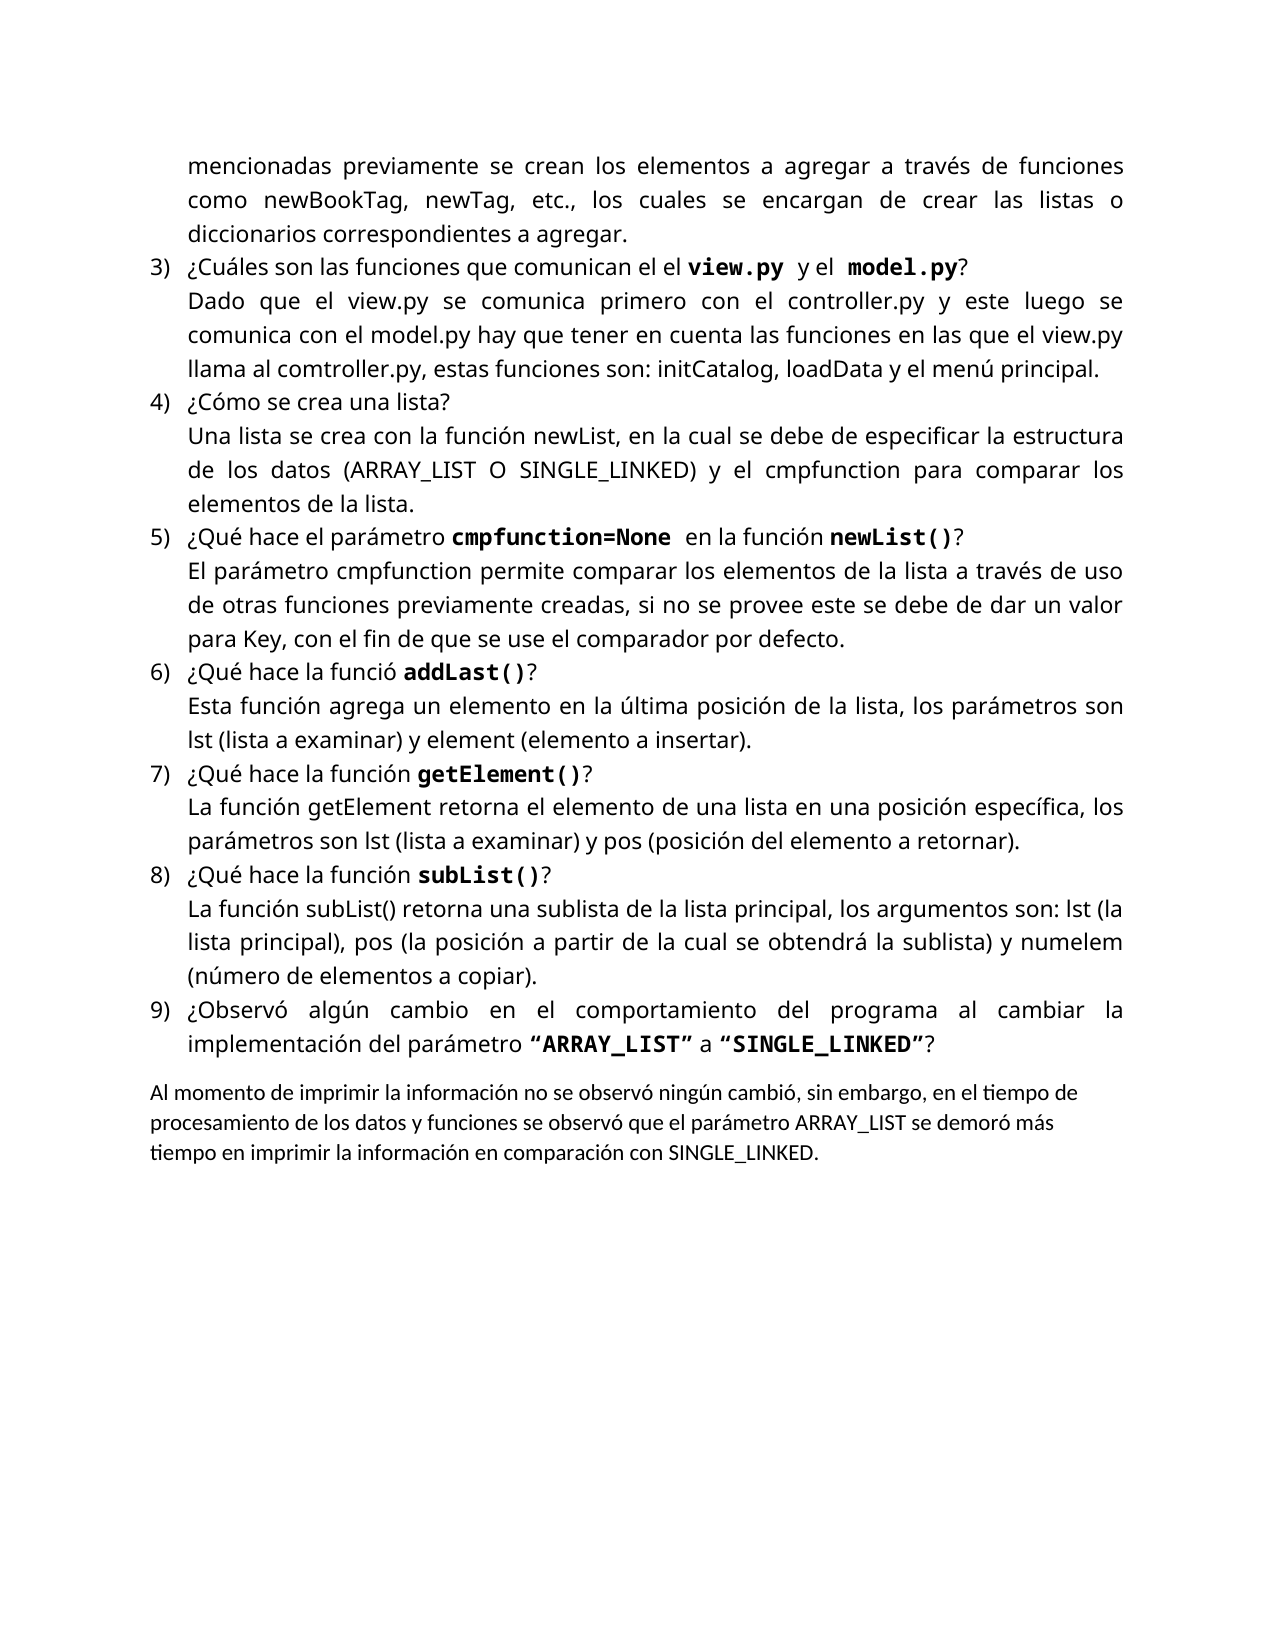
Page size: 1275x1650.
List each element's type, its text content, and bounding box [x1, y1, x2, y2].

list La función getElement retorna el elemento de una lista en una posición específica, los parámetros son lst (lista a examinar) y pos (posición del elemento a retornar). [187, 791, 1125, 856]
list ¿Qué hace el parámetro cmpfunction=None en la función newList()? [150, 521, 1125, 552]
list La función subList() retorna una sublista de la lista principal, los argumentos son: lst (la lista principal), pos (la posición a partir de la cual se obtendrá la sublista) y numelem (número de elementos a copiar). [187, 892, 1125, 991]
list ¿Observó algún cambio en el comportamiento del programa al cambiar la implementación del parámetro “ARRAY_LIST” a “SINGLE_LINKED”? [150, 994, 1125, 1059]
text Al momento de imprimir la información no se observó ningún cambió, sin embargo, en el tiempo de procesamiento de los datos y funciones se observó que el parámetro ARRAY_LIST se demoró más tiempo en imprimir la información en comparación con SINGLE_LINKED. [150, 1078, 1125, 1166]
list ¿Qué hace la función getElement()? [150, 757, 1125, 789]
list ¿Cómo se crea una lista? [150, 386, 1125, 417]
list ¿Qué hace la funció addLast()? [150, 656, 1125, 687]
list ¿Cuáles son las funciones que comunican el el view.py y el model.py? [150, 251, 1125, 282]
list Una lista se crea con la función newList, en la cual se debe de especificar la estructura de los datos (ARRAY_LIST O SINGLE_LINKED) y el cmpfunction para comparar los elementos de la lista. [187, 420, 1125, 519]
list ¿Qué hace la función subList()? [150, 859, 1125, 890]
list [187, 150, 1125, 249]
list El parámetro cmpfunction permite comparar los elementos de la lista a través de uso de otras funciones previamente creadas, si no se provee este se debe de dar un valor para Key, con el fin de que se use el comparador por defecto. [187, 555, 1125, 654]
list Dado que el view.py se comunica primero con el controller.py y este luego se comunica con el model.py hay que tener en cuenta las funciones en las que el view.py llama al comtroller.py, estas funciones son: initCatalog, loadData y el menú principal. [187, 285, 1125, 384]
list Esta función agrega un elemento en la última posición de la lista, los parámetros son lst (lista a examinar) y element (elemento a insertar). [187, 690, 1125, 755]
